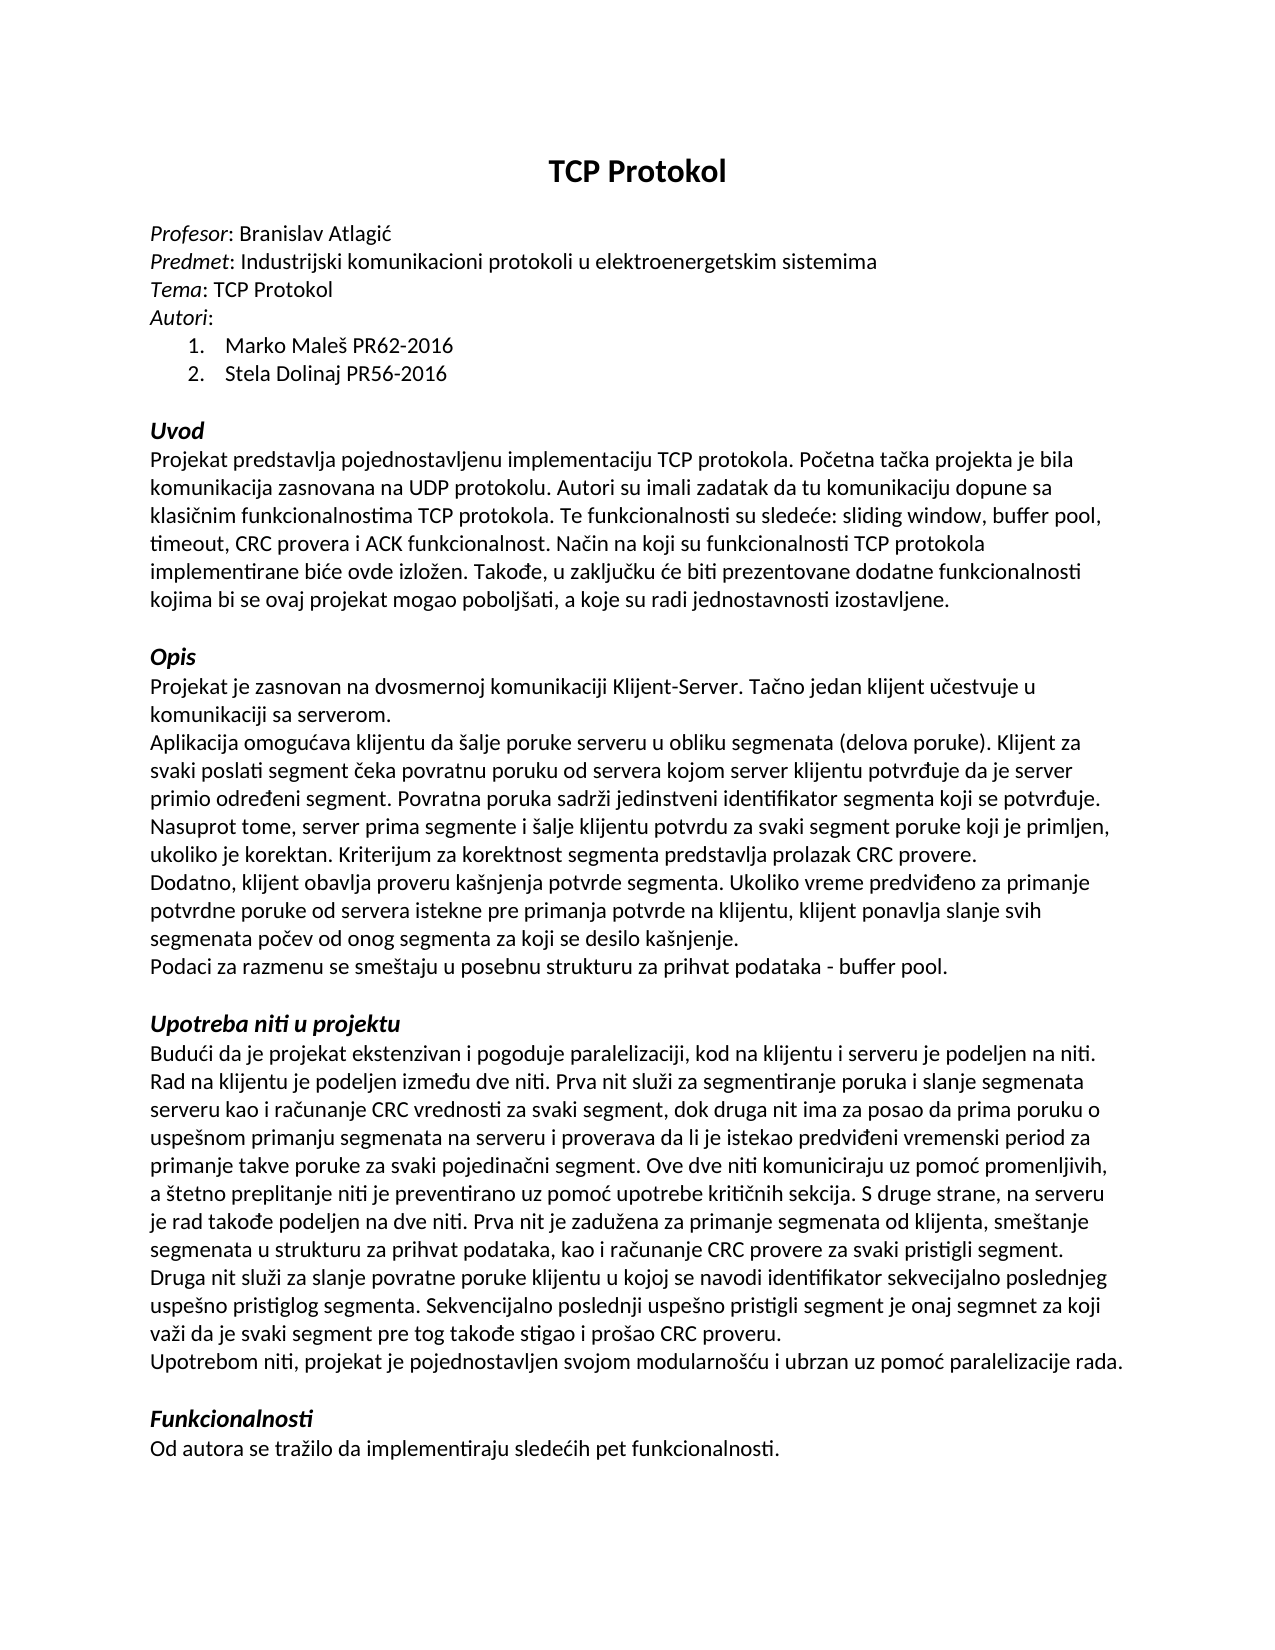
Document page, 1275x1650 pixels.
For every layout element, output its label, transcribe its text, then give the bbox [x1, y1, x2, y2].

text Upotreba niti u projektu [150, 1008, 1125, 1039]
text Opis [150, 642, 1125, 672]
text Aplikacija omogućava klijentu da šalje poruke serveru u obliku segmenata (delova poruke). Klijent za svaki poslati segment čeka povratnu poruku od servera kojom server klijentu potvrđuje da je server primio određeni segment. Povratna poruka sadrži jedinstveni identifikator segmenta koji se potvrđuje. [150, 728, 1125, 812]
text TCP Protokol [150, 150, 1125, 191]
text Autori: [150, 303, 1125, 331]
text Od autora se tražilo da implementiraju sledećih pet funkcionalnosti. [150, 1434, 1125, 1462]
list Stela Dolinaj PR56-2016 [187, 359, 1125, 387]
text Tema: TCP Protokol [150, 275, 1125, 303]
list Marko Maleš PR62-2016 [187, 331, 1125, 359]
text Projekat je zasnovan na dvosmernoj komunikaciji Klijent-Server. Tačno jedan klijent učestvuje u komunikaciji sa serverom. [150, 672, 1125, 728]
text Podaci za razmenu se smeštaju u posebnu strukturu za prihvat podataka - buffer pool. [150, 952, 1125, 980]
text Uvod [150, 415, 1125, 445]
text Budući da je projekat ekstenzivan i pogoduje paralelizaciji, kod na klijentu i serveru je podeljen na niti. Rad na klijentu je podeljen između dve niti. Prva nit služi za segmentiranje poruka i slanje segmenata serveru kao i računanje CRC vrednosti za svaki segment, dok druga nit ima za posao da prima poruku o uspešnom primanju segmenata na serveru i proverava da li je istekao predviđeni vremenski period za primanje takve poruke za svaki pojedinačni segment. Ove dve niti komuniciraju uz pomoć promenljivih, a štetno preplitanje niti je preventirano uz pomoć upotrebe kritičnih sekcija. S druge strane, na serveru je rad takođe podeljen na dve niti. Prva nit je zadužena za primanje segmenata od klijenta, smeštanje segmenata u strukturu za prihvat podataka, kao i računanje CRC provere za svaki pristigli segment. Druga nit služi za slanje povratne poruke klijentu u kojoj se navodi identifikator sekvecijalno poslednjeg uspešno pristiglog segmenta. Sekvencijalno poslednji uspešno pristigli segment je onaj segmnet za koji važi da je svaki segment pre tog takođe stigao i prošao CRC proveru. [150, 1039, 1125, 1347]
text Projekat predstavlja pojednostavljenu implementaciju TCP protokola. Početna tačka projekta je bila komunikacija zasnovana na UDP protokolu. Autori su imali zadatak da tu komunikaciju dopune sa klasičnim funkcionalnostima TCP protokola. Te funkcionalnosti su sledeće: sliding window, buffer pool, timeout, CRC provera i ACK funkcionalnost. Način na koji su funkcionalnosti TCP protokola implementirane biće ovde izložen. Takođe, u zaključku će biti prezentovane dodatne funkcionalnosti kojima bi se ovaj projekat mogao poboljšati, a koje su radi jednostavnosti izostavljene. [150, 445, 1125, 613]
text Nasuprot tome, server prima segmente i šalje klijentu potvrdu za svaki segment poruke koji je primljen, ukoliko je korektan. Kriterijum za korektnost segmenta predstavlja prolazak CRC provere. [150, 812, 1125, 868]
text Funkcionalnosti [150, 1403, 1125, 1434]
text Profesor: Branislav Atlagić [150, 219, 1125, 247]
text Upotrebom niti, projekat je pojednostavljen svojom modularnošću i ubrzan uz pomoć paralelizacije rada. [150, 1347, 1125, 1375]
text Dodatno, klijent obavlja proveru kašnjenja potvrde segmenta. Ukoliko vreme predviđeno za primanje potvrdne poruke od servera istekne pre primanja potvrde na klijentu, klijent ponavlja slanje svih segmenata počev od onog segmenta za koji se desilo kašnjenje. [150, 868, 1125, 952]
text Predmet: Industrijski komunikacioni protokoli u elektroenergetskim sistemima [150, 247, 1125, 275]
